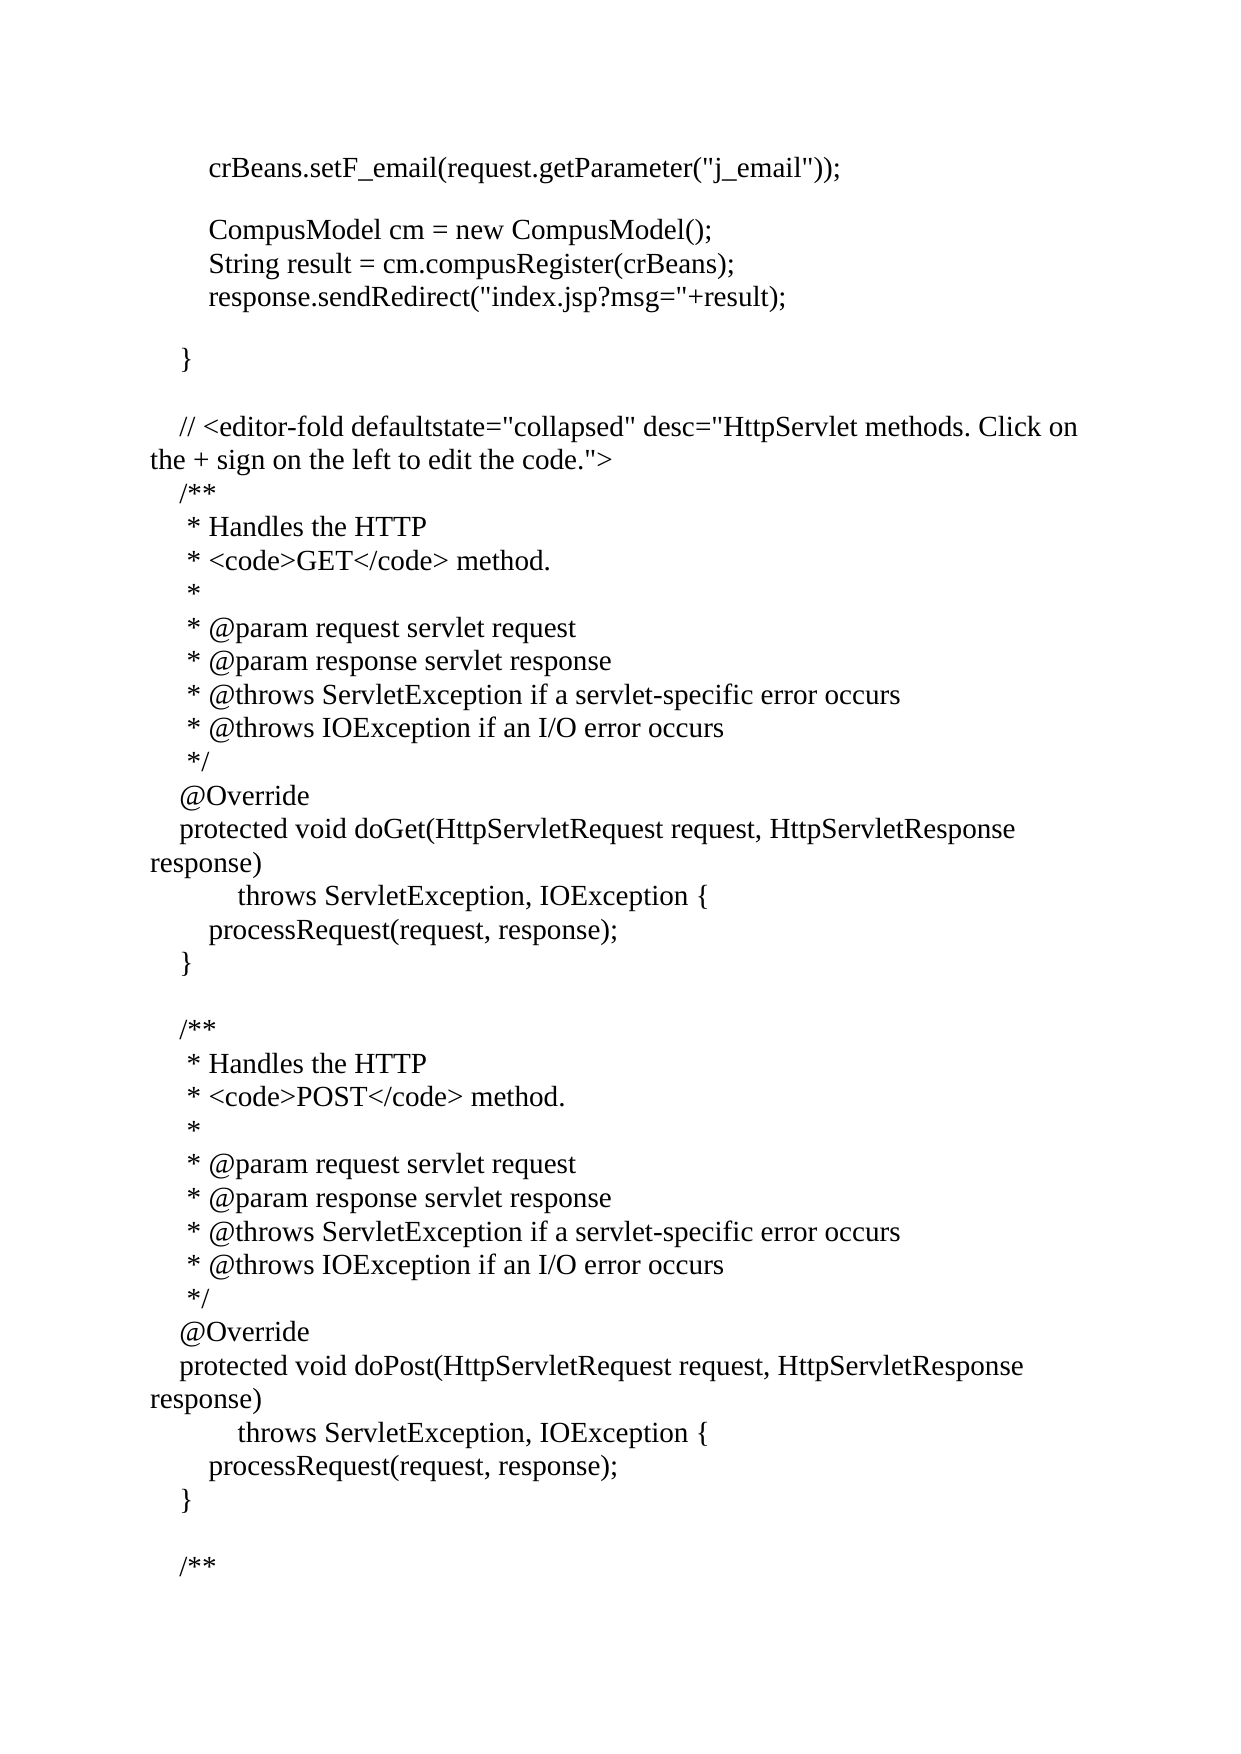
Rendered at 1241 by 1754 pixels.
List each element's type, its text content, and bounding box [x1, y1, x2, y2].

text * <code>GET</code> method. [150, 543, 1090, 576]
text protected void doPost(HttpServletRequest request, HttpServletResponse response) [150, 1348, 1090, 1415]
text */ [150, 744, 1090, 778]
text /** [150, 476, 1090, 509]
text * [150, 1113, 1090, 1147]
text * Handles the HTTP [150, 1046, 1090, 1079]
text * @throws ServletException if a servlet-specific error occurs [150, 1214, 1090, 1247]
text */ [150, 1281, 1090, 1314]
text * @param request servlet request [150, 610, 1090, 643]
text * @param response servlet response [150, 1180, 1090, 1214]
text // <editor-fold defaultstate="collapsed" desc="HttpServlet methods. Click on the + sign on the left to edit the code."> [150, 409, 1090, 476]
text @Override [150, 1314, 1090, 1348]
text * <code>POST</code> method. [150, 1079, 1090, 1113]
text * @param response servlet response [150, 643, 1090, 677]
text @Override [150, 778, 1090, 811]
text * @throws ServletException if a servlet-specific error occurs [150, 677, 1090, 711]
text * [150, 576, 1090, 610]
text * @throws IOException if an I/O error occurs [150, 1247, 1090, 1281]
text response.sendRedirect("index.jsp?msg="+result); [150, 279, 1090, 313]
text crBeans.setF_email(request.getParameter("j_email")); [150, 150, 1090, 183]
text /** [150, 1012, 1090, 1046]
text processRequest(request, response); [150, 1448, 1090, 1482]
text } [150, 945, 1090, 979]
text String result = cm.compusRegister(crBeans); [150, 246, 1090, 279]
text protected void doGet(HttpServletRequest request, HttpServletResponse response) [150, 811, 1090, 878]
text * Handles the HTTP [150, 509, 1090, 543]
text * @param request servlet request [150, 1147, 1090, 1180]
text throws ServletException, IOException { [150, 1415, 1090, 1448]
text throws ServletException, IOException { [150, 878, 1090, 912]
text processRequest(request, response); [150, 912, 1090, 945]
text /** [150, 1549, 1090, 1583]
text CompusModel cm = new CompusModel(); [150, 212, 1090, 246]
text * @throws IOException if an I/O error occurs [150, 711, 1090, 744]
text } [150, 1482, 1090, 1516]
text } [150, 342, 1090, 375]
